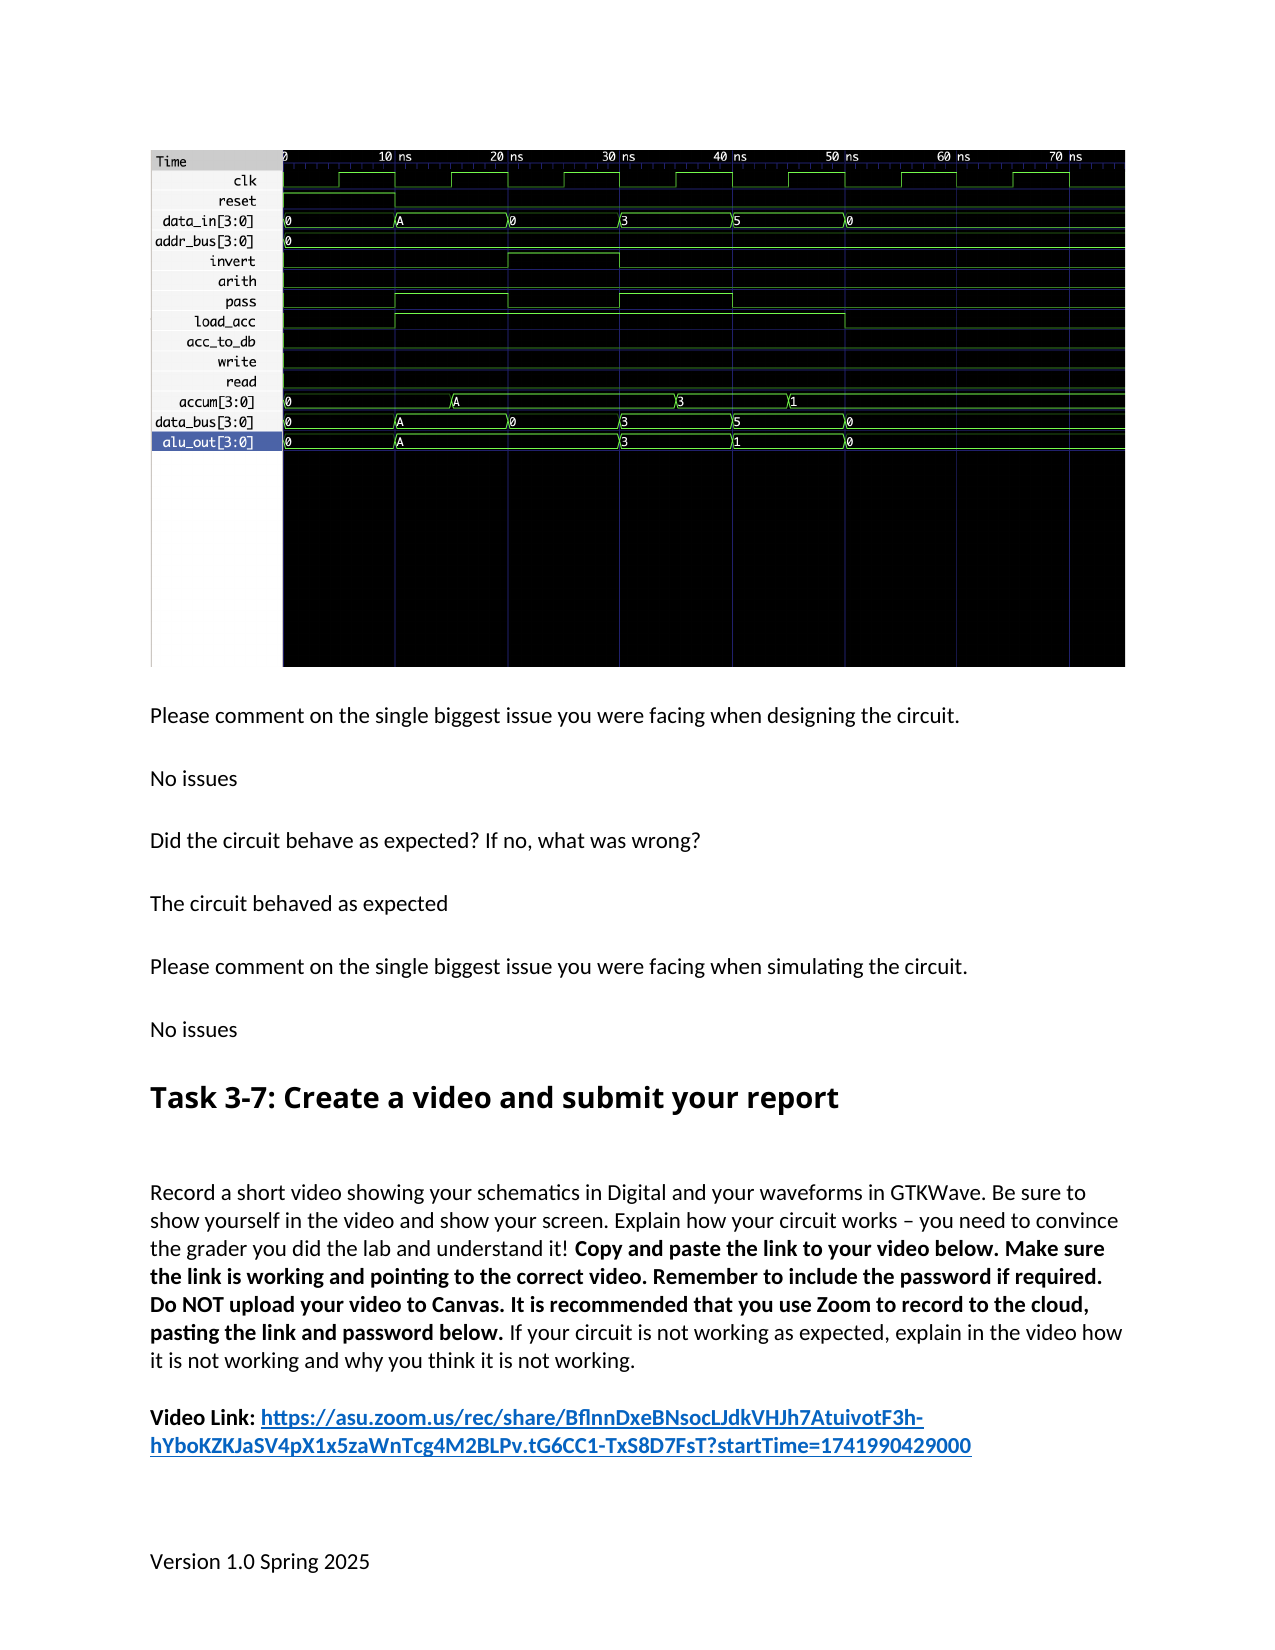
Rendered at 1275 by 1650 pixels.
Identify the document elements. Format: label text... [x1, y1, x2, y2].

text No issues [150, 1015, 1125, 1043]
text Task 3-7: Create a video and submit your report [150, 1078, 1125, 1117]
text No issues [150, 764, 1125, 792]
text Video Link: https://asu.zoom.us/rec/share/BflnnDxeBNsocLJdkVHJh7AtuivotF3h-hYboKZKJaSV4pX1x5zaWnTcg4M2BLPv.tG6CC1-TxS8D7FsT?startTime=1741990429000 [150, 1403, 1125, 1459]
text Please comment on the single biggest issue you were facing when simulating the circuit. [150, 952, 1125, 980]
text Please comment on the single biggest issue you were facing when designing the circuit. [150, 701, 1125, 729]
picture [150, 150, 1125, 667]
text Record a short video showing your schematics in Digital and your waveforms in GTKWave. Be sure to show yourself in the video and show your screen. Explain how your circuit works – you need to convince the grader you did the lab and understand it! Copy and paste the link to your video below. Make sure the link is working and pointing to the correct video. Remember to include the password if required. Do NOT upload your video to Canvas. It is recommended that you use Zoom to record to the cloud, pasting the link and password below. If your circuit is not working as expected, explain in the video how it is not working and why you think it is not working. [150, 1178, 1125, 1374]
text Did the circuit behave as expected? If no, what was wrong? [150, 827, 1125, 854]
text The circuit behaved as expected [150, 889, 1125, 917]
